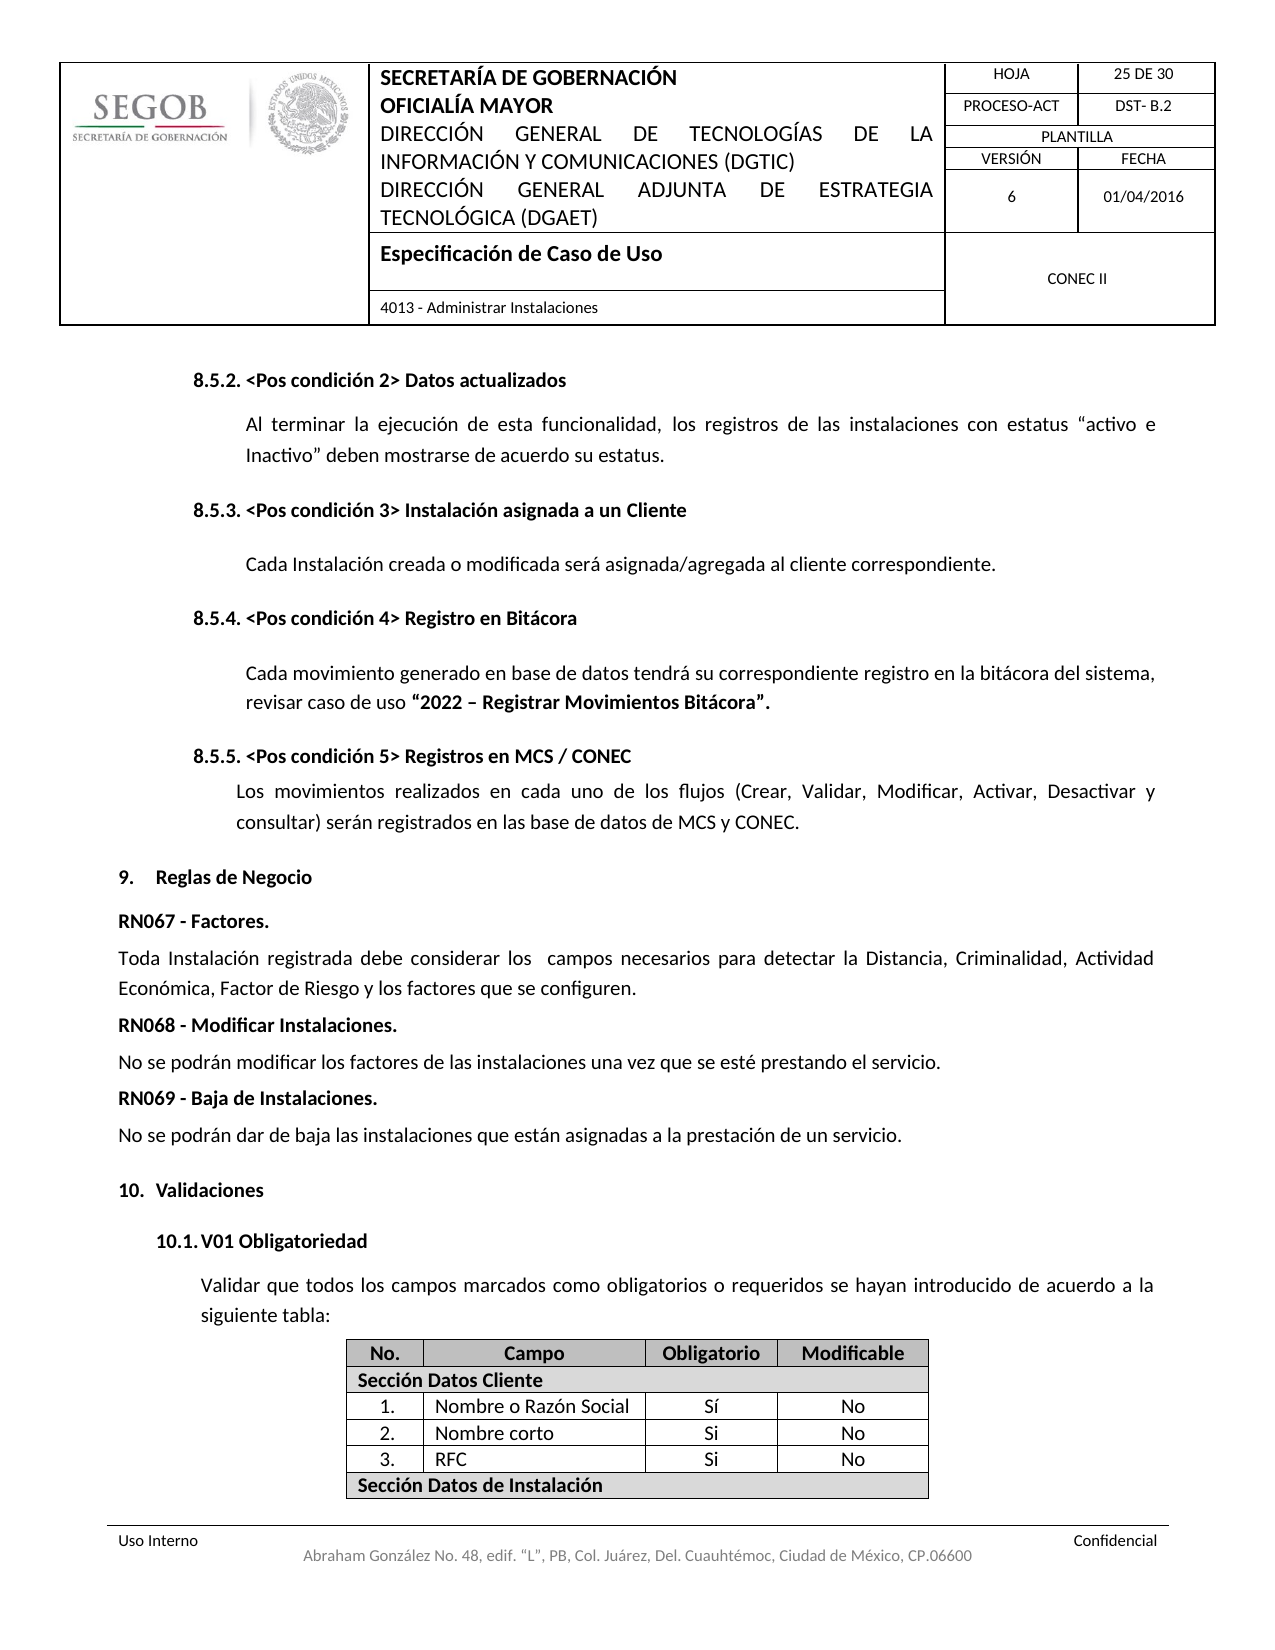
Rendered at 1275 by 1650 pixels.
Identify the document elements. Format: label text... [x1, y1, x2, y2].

table_cell [347, 1446, 423, 1472]
table_cell Sección Datos Cliente [347, 1367, 928, 1392]
text No se podrán dar de baja las instalaciones que están asignadas a la prestación de un servicio. [118, 1122, 1157, 1148]
table_cell Nombre o Razón Social [424, 1393, 645, 1419]
table_cell Nombre corto [424, 1420, 645, 1445]
list <Pos condición 2> Datos actualizados [193, 367, 1157, 393]
table_cell [347, 1393, 423, 1419]
table_header Campo [424, 1340, 645, 1366]
list Validaciones [118, 1178, 1157, 1203]
table_cell No [778, 1446, 928, 1472]
table_header Modificable [778, 1340, 928, 1366]
text Los movimientos realizados en cada uno de los flujos (Crear, Validar, Modificar, Activar, Desactivar y consultar) serán registrados en las base de datos de MCS y CONEC. ​ [236, 778, 1157, 834]
table_cell [347, 1420, 423, 1445]
table_cell No [778, 1420, 928, 1445]
list Reglas de Negocio [118, 864, 1157, 890]
table_cell Si [646, 1420, 777, 1445]
text RN068 - Modificar Instalaciones. [118, 1012, 1157, 1038]
text Validar que todos los campos marcados como obligatorios o requeridos se hayan introducido de acuerdo a la siguiente tabla: [201, 1272, 1157, 1328]
text Cada Instalación creada o modificada será asignada/agregada al cliente correspondiente. [246, 551, 1157, 577]
list V01 Obligatoriedad [156, 1228, 1157, 1253]
list <Pos condición 3> Instalación asignada a un Cliente [193, 497, 1157, 523]
list <Pos condición 4> Registro en Bitácora [193, 606, 1157, 631]
table_cell Sí [646, 1393, 777, 1419]
text RN067 - Factores. [118, 908, 1157, 934]
text Toda Instalación registrada debe considerar los campos necesarios para detectar la Distancia, Criminalidad, Actividad Económica, Factor de Riesgo y los factores que se configuren. [118, 945, 1157, 1001]
picture [72, 71, 353, 175]
text No se podrán modificar los factores de las instalaciones una vez que se esté prestando el servicio. [118, 1049, 1157, 1074]
table_header Obligatorio [646, 1340, 777, 1366]
table_cell Sección Datos de Instalación [347, 1473, 928, 1498]
text Cada movimiento generado en base de datos tendrá su correspondiente registro en la bitácora del sistema, revisar caso de uso “2022 – Registrar Movimientos Bitácora”. [246, 660, 1157, 714]
table_header No. [347, 1340, 423, 1366]
table_cell Si [646, 1446, 777, 1472]
text RN069 - Baja de Instalaciones. [118, 1086, 1157, 1111]
list <Pos condición 5> Registros en MCS / CONEC [193, 743, 1157, 768]
table_cell RFC [424, 1446, 645, 1472]
text Al terminar la ejecución de esta funcionalidad, los registros de las instalaciones con estatus “activo e Inactivo” deben mostrarse de acuerdo su estatus. [246, 411, 1157, 467]
table_cell No [778, 1393, 928, 1419]
